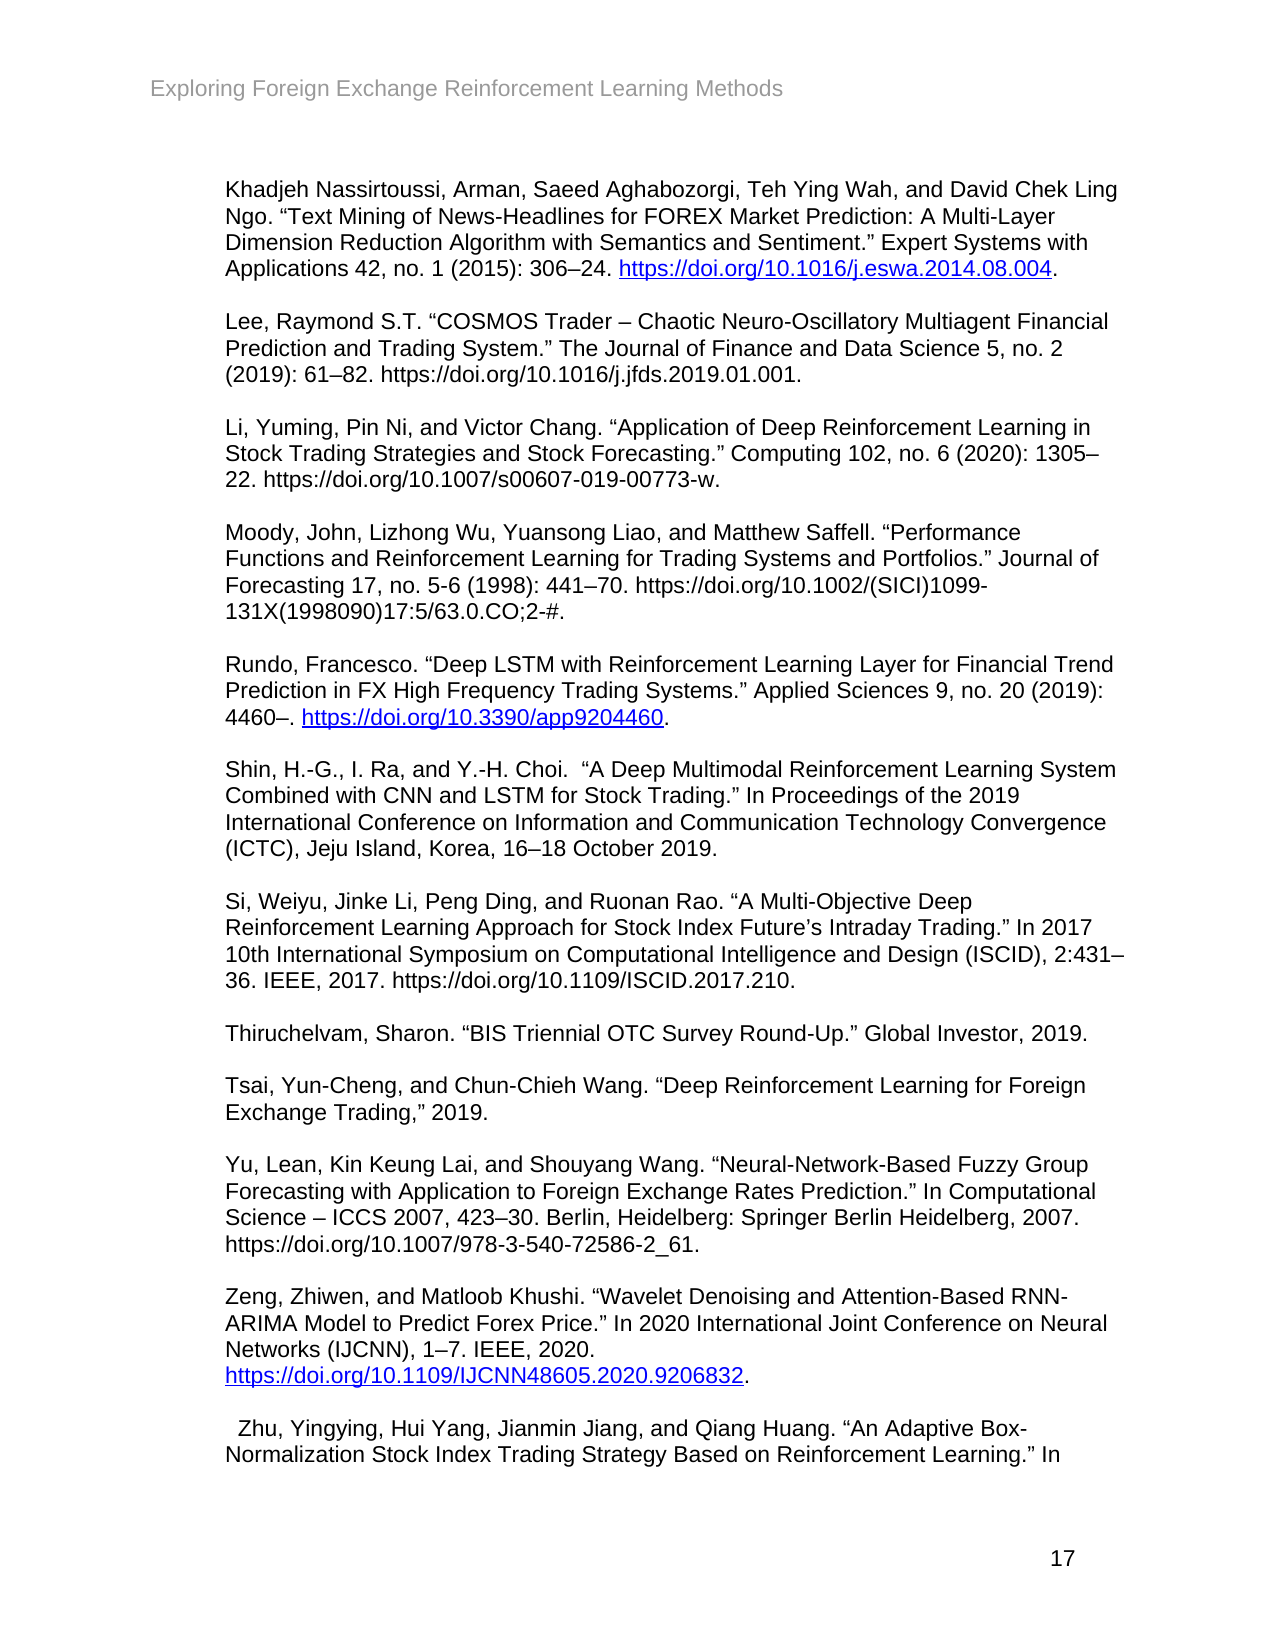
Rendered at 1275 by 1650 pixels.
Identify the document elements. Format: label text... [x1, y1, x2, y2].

text Lee, Raymond S.T. “COSMOS Trader – Chaotic Neuro-Oscillatory Multiagent Financial Prediction and Trading System.” The Journal of Finance and Data Science 5, no. 2 (2019): 61–82. https://doi.org/10.1016/j.jfds.2019.01.001. [225, 308, 1125, 387]
text Tsai, Yun-Cheng, and Chun-Chieh Wang. “Deep Reinforcement Learning for Foreign Exchange Trading,” 2019. [225, 1072, 1125, 1125]
text Rundo, Francesco. “Deep LSTM with Reinforcement Learning Layer for Financial Trend Prediction in FX High Frequency Trading Systems.” Applied Sciences 9, no. 20 (2019): 4460–. https://doi.org/10.3390/app9204460. [225, 651, 1125, 730]
text Thiruchelvam, Sharon. “BIS Triennial OTC Survey Round-Up.” Global Investor, 2019. [225, 1020, 1125, 1046]
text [225, 1415, 1125, 1468]
text Si, Weiyu, Jinke Li, Peng Ding, and Ruonan Rao. “A Multi-Objective Deep Reinforcement Learning Approach for Stock Index Future’s Intraday Trading.” In 2017 10th International Symposium on Computational Intelligence and Design (ISCID), 2:431–36. IEEE, 2017. https://doi.org/10.1109/ISCID.2017.210. [225, 888, 1125, 993]
text Shin, H.-G., I. Ra, and Y.-H. Choi. “A Deep Multimodal Reinforcement Learning System Combined with CNN and LSTM for Stock Trading.” In Proceedings of the 2019 International Conference on Information and Communication Technology Convergence (ICTC), Jeju Island, Korea, 16–18 October 2019. [225, 756, 1125, 862]
text Li, Yuming, Pin Ni, and Victor Chang. “Application of Deep Reinforcement Learning in Stock Trading Strategies and Stock Forecasting.” Computing 102, no. 6 (2020): 1305–22. https://doi.org/10.1007/s00607-019-00773-w. [225, 413, 1125, 493]
text Yu, Lean, Kin Keung Lai, and Shouyang Wang. “Neural-Network-Based Fuzzy Group Forecasting with Application to Foreign Exchange Rates Prediction.” In Computational Science – ICCS 2007, 423–30. Berlin, Heidelberg: Springer Berlin Heidelberg, 2007. https://doi.org/10.1007/978-3-540-72586-2_61. [225, 1151, 1125, 1257]
text Moody, John, Lizhong Wu, Yuansong Liao, and Matthew Saffell. “Performance Functions and Reinforcement Learning for Trading Systems and Portfolios.” Journal of Forecasting 17, no. 5‐6 (1998): 441–70. https://doi.org/10.1002/(SICI)1099-131X(1998090)17:5/63.0.CO;2-#. [225, 519, 1125, 624]
text Khadjeh Nassirtoussi, Arman, Saeed Aghabozorgi, Teh Ying Wah, and David Chek Ling Ngo. “Text Mining of News-Headlines for FOREX Market Prediction: A Multi-Layer Dimension Reduction Algorithm with Semantics and Sentiment.” Expert Systems with Applications 42, no. 1 (2015): 306–24. https://doi.org/10.1016/j.eswa.2014.08.004. [225, 176, 1125, 282]
text Zeng, Zhiwen, and Matloob Khushi. “Wavelet Denoising and Attention-Based RNN- ARIMA Model to Predict Forex Price.” In 2020 International Joint Conference on Neural Networks (IJCNN), 1–7. IEEE, 2020. https://doi.org/10.1109/IJCNN48605.2020.9206832. [225, 1283, 1125, 1389]
